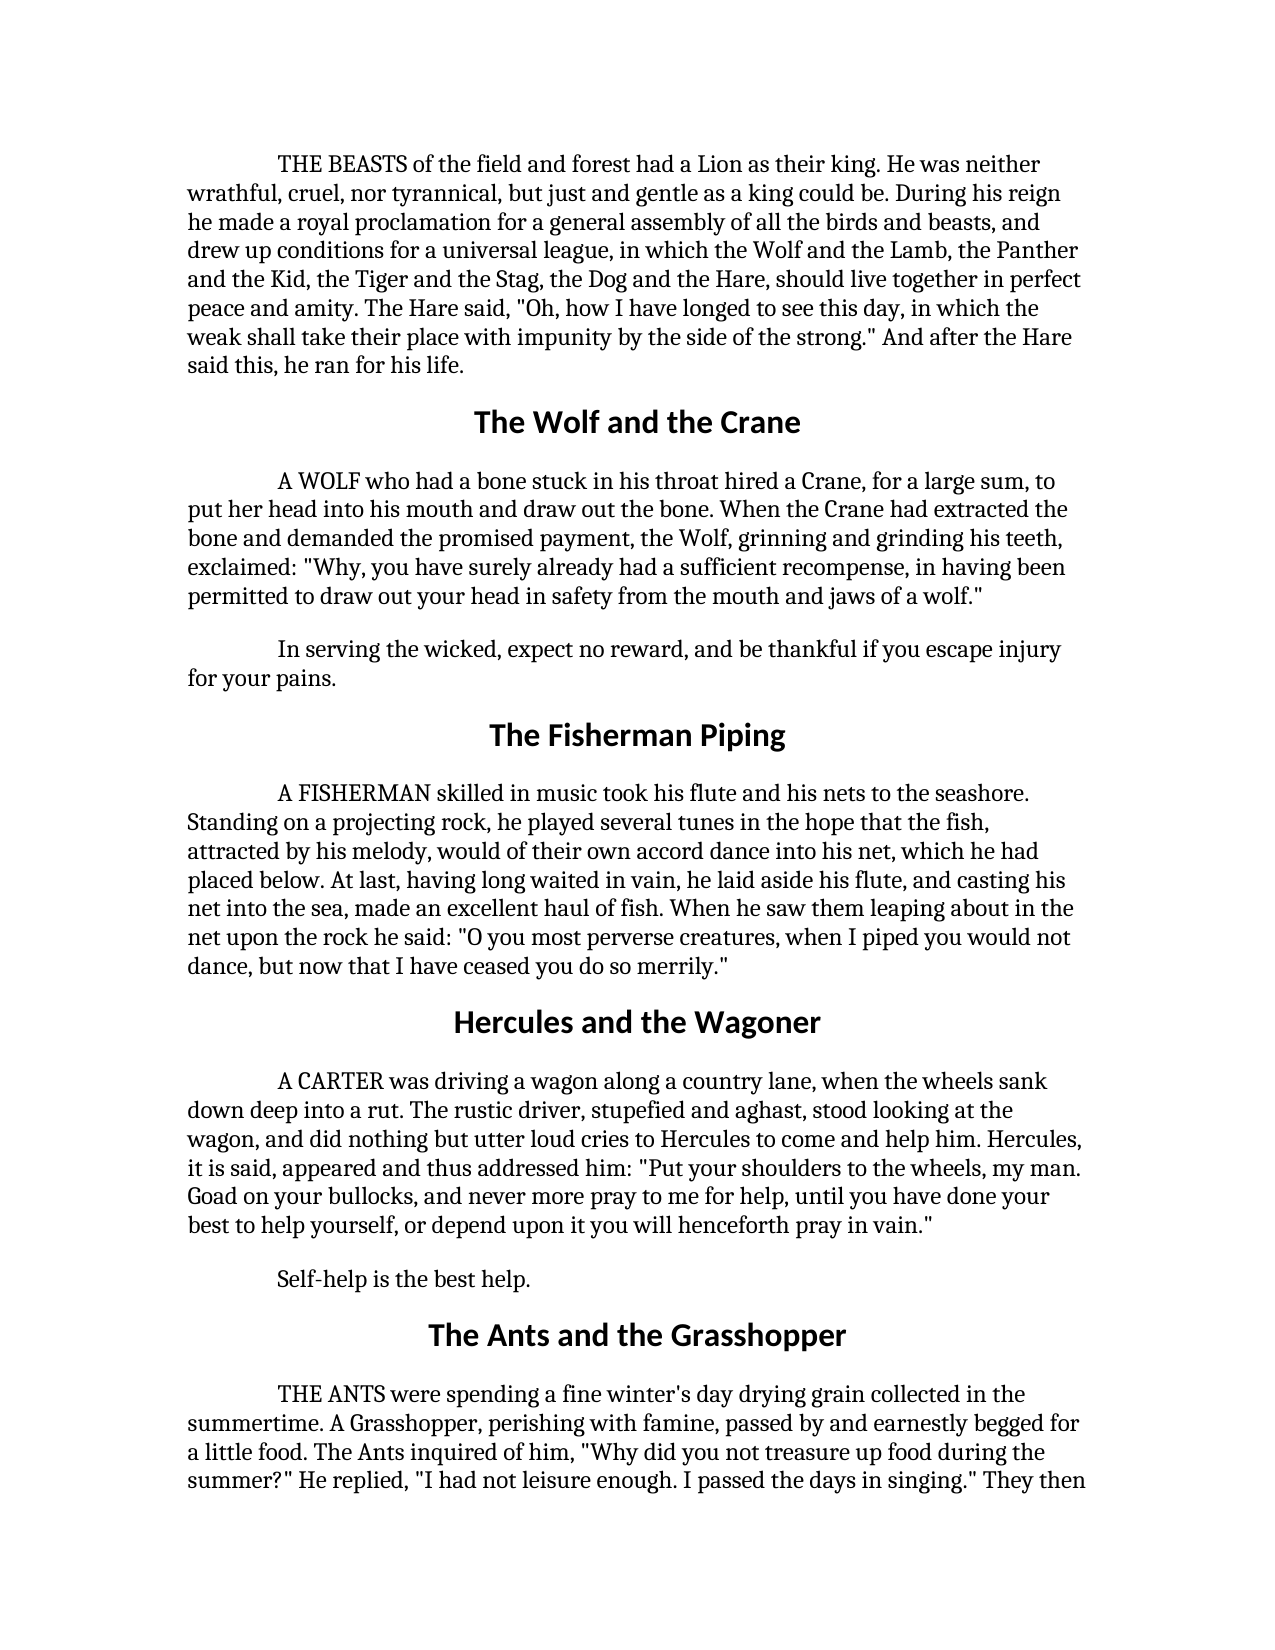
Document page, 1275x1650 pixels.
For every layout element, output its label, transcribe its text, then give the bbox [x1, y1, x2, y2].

text A WOLF who had a bone stuck in his throat hired a Crane, for a large sum, to put her head into his mouth and draw out the bone. When the Crane had extracted the bone and demanded the promised payment, the Wolf, grinning and grinding his teeth, exclaimed: "Why, you have surely already had a sufficient recompense, in having been permitted to draw out your head in safety from the mouth and jaws of a wolf." [187, 467, 1087, 610]
text A FISHERMAN skilled in music took his flute and his nets to the seashore. Standing on a projecting rock, he played several tunes in the hope that the fish, attracted by his melody, would of their own accord dance into his net, which he had placed below. At last, having long waited in vain, he laid aside his flute, and casting his net into the sea, made an excellent haul of fish. When he saw them leaping about in the net upon the rock he said: "O you most perverse creatures, when I piped you would not dance, but now that I have ceased you do so merrily." [187, 779, 1087, 981]
subtitle The Fisherman Piping [187, 714, 1087, 754]
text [187, 1380, 1087, 1495]
text In serving the wicked, expect no reward, and be thankful if you escape injury for your pains. [187, 635, 1087, 693]
text Self-help is the best help. [187, 1265, 1087, 1293]
subtitle The Ants and the Grasshopper [187, 1314, 1087, 1355]
subtitle Hercules and the Wagoner [187, 1001, 1087, 1042]
text A CARTER was driving a wagon along a country lane, when the wheels sank down deep into a rut. The rustic driver, stupefied and aghast, stood looking at the wagon, and did nothing but utter loud cries to Hercules to come and help him. Hercules, it is said, appeared and thus addressed him: "Put your shoulders to the wheels, my man. Goad on your bullocks, and never more pray to me for help, until you have done your best to help yourself, or depend upon it you will henceforth pray in vain." [187, 1067, 1087, 1240]
text THE BEASTS of the field and forest had a Lion as their king. He was neither wrathful, cruel, nor tyrannical, but just and gentle as a king could be. During his reign he made a royal proclamation for a general assembly of all the birds and beasts, and drew up conditions for a universal league, in which the Wolf and the Lamb, the Panther and the Kid, the Tiger and the Stag, the Dog and the Hare, should live together in perfect peace and amity. The Hare said, "Oh, how I have longed to see this day, in which the weak shall take their place with impunity by the side of the strong." And after the Hare said this, he ran for his life. [187, 150, 1087, 380]
subtitle The Wolf and the Crane [187, 401, 1087, 442]
